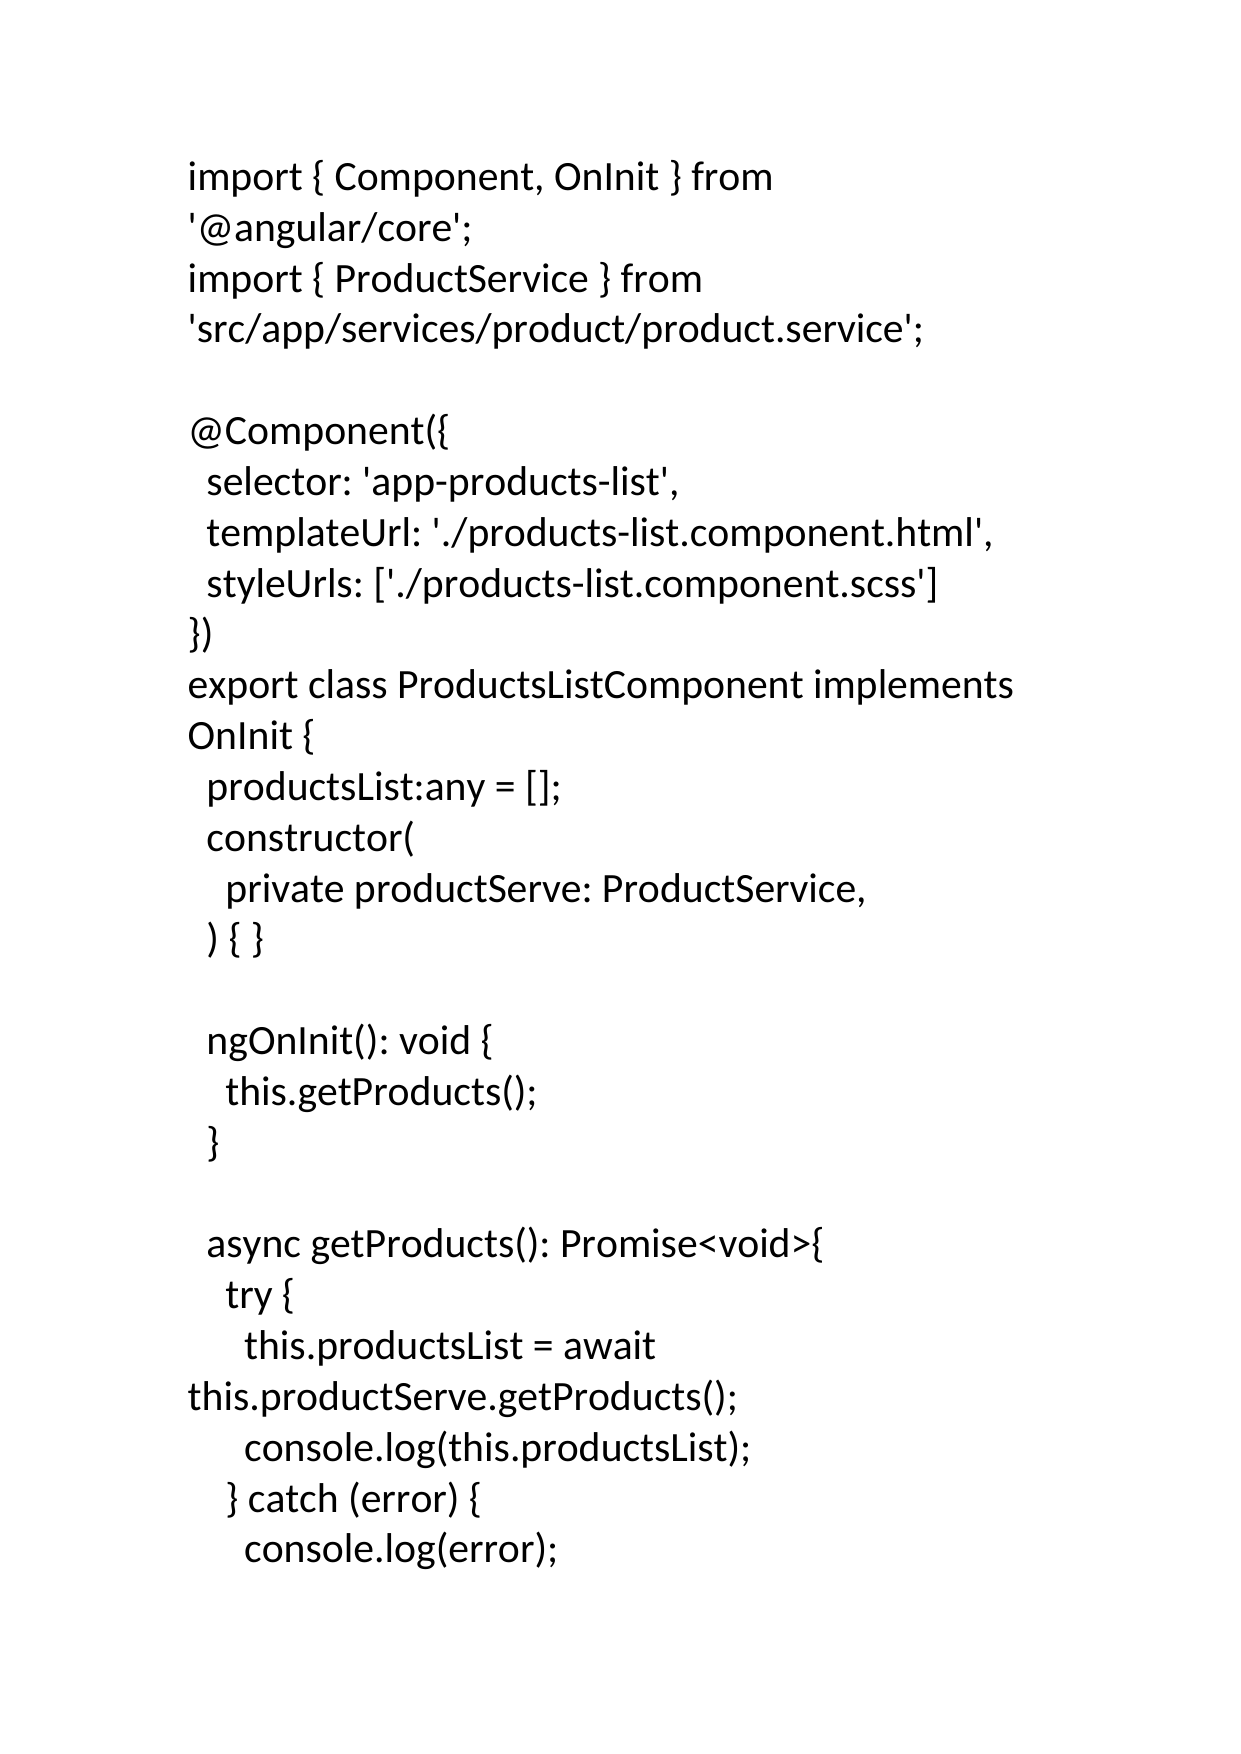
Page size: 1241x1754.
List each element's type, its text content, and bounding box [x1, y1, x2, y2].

text selector: 'app-products-list', [187, 455, 1053, 506]
text async getProducts(): Promise<void>{ [187, 1217, 1053, 1268]
text export class ProductsListComponent implements OnInit { [187, 658, 1053, 760]
text templateUrl: './products-list.component.html', [187, 506, 1053, 557]
text console.log(this.productsList); [187, 1421, 1053, 1472]
text console.log(error); [187, 1522, 1053, 1573]
text this.getProducts(); [187, 1065, 1053, 1116]
text try { [187, 1268, 1053, 1319]
text this.productsList = await this.productServe.getProducts(); [187, 1319, 1053, 1421]
text import { Component, OnInit } from '@angular/core'; [187, 150, 1053, 252]
text constructor( [187, 811, 1053, 862]
text } catch (error) { [187, 1472, 1053, 1522]
text ngOnInit(): void { [187, 1014, 1053, 1065]
text @Component({ [187, 404, 1053, 455]
text import { ProductService } from 'src/app/services/product/product.service'; [187, 252, 1053, 353]
text } [187, 1116, 1053, 1167]
text productsList:any = []; [187, 760, 1053, 811]
text private productServe: ProductService, [187, 862, 1053, 912]
text ) { } [187, 912, 1053, 963]
text }) [187, 607, 1053, 658]
text styleUrls: ['./products-list.component.scss'] [187, 557, 1053, 607]
